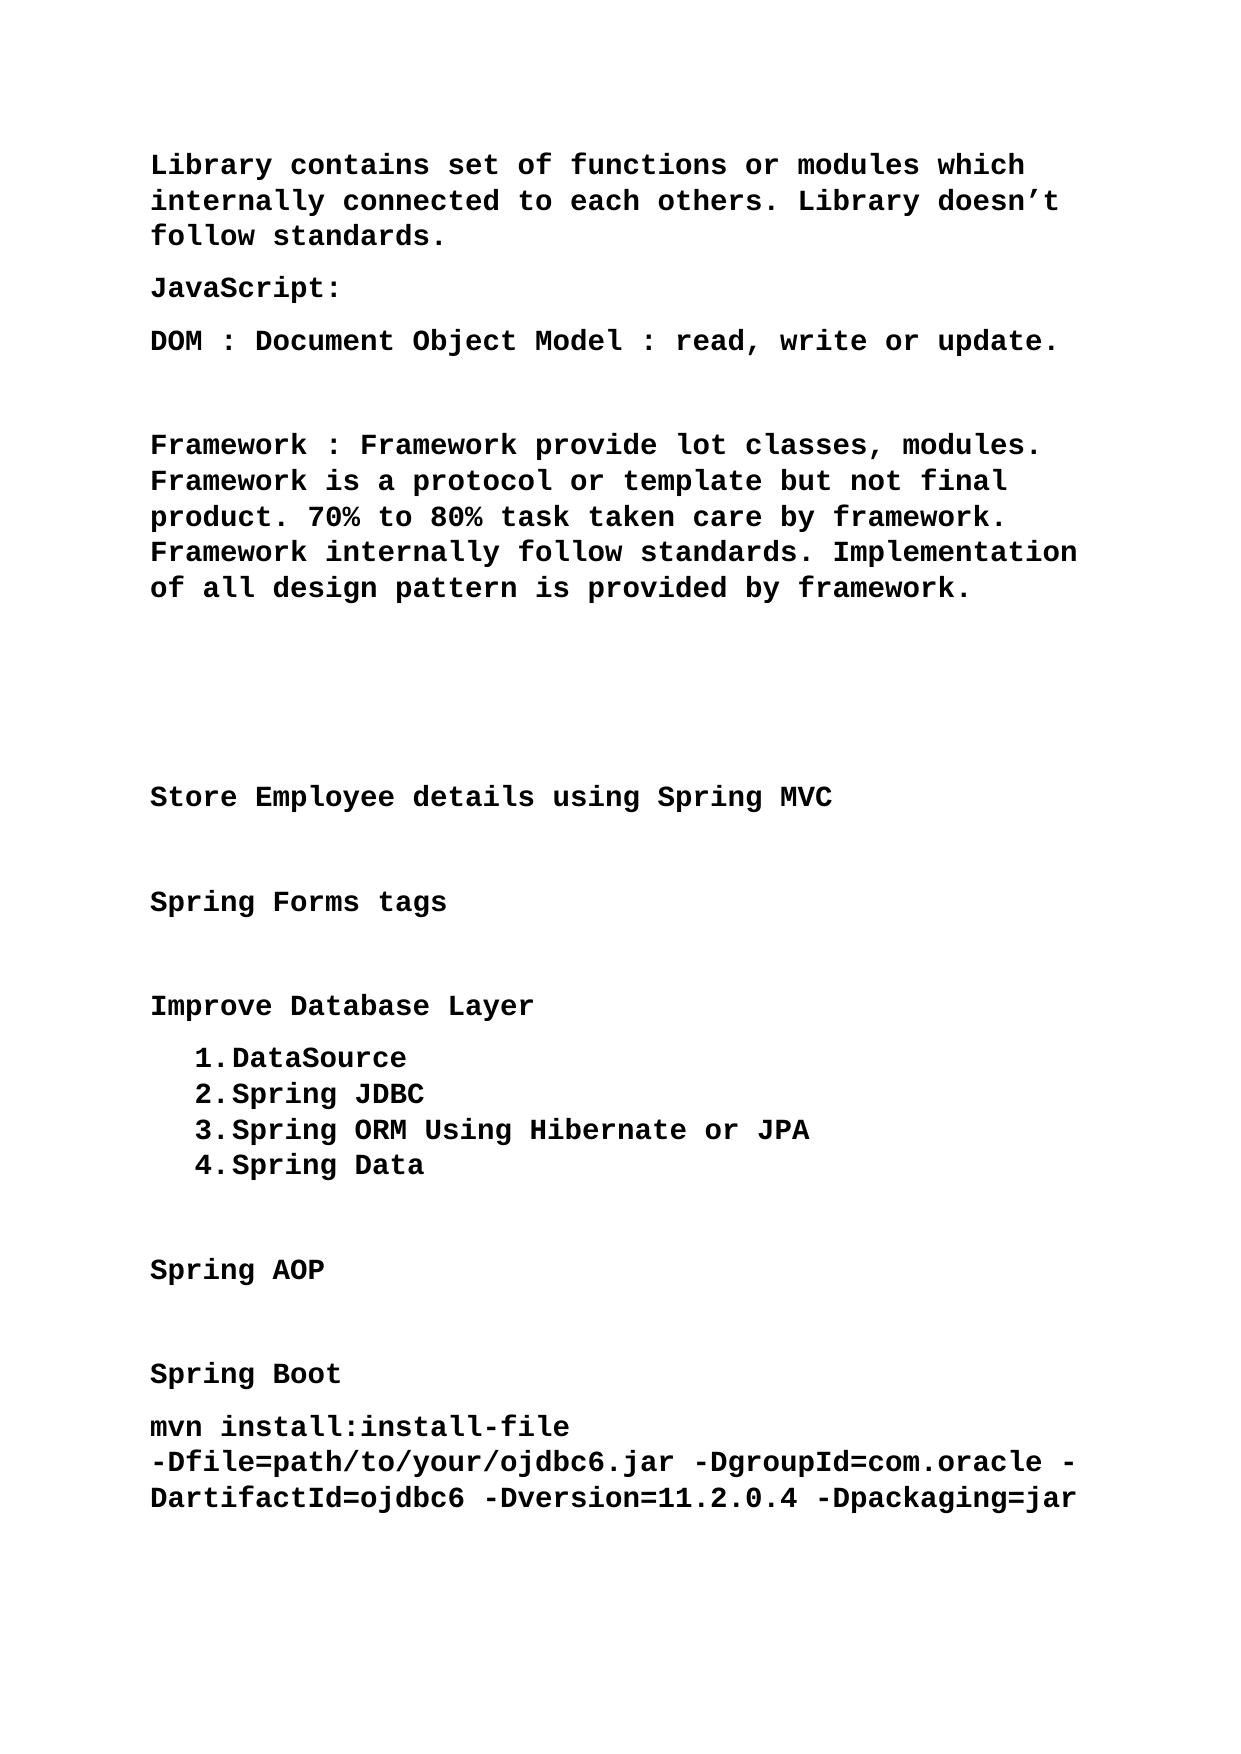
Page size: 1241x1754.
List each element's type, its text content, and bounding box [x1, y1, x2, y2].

list Spring ORM Using Hibernate or JPA [194, 1115, 1090, 1148]
text Library contains set of functions or modules which internally connected to each others. Library doesn’t follow standards. [150, 150, 1090, 254]
list Spring Data [194, 1150, 1090, 1183]
text Spring AOP [150, 1255, 1090, 1288]
text JavaScript: [150, 273, 1090, 307]
text Spring Boot [150, 1359, 1090, 1393]
list Spring JDBC [194, 1079, 1090, 1112]
text Framework : Framework provide lot classes, modules. Framework is a protocol or template but not final product. 70% to 80% task taken care by framework. Framework internally follow standards. Implementation of all design pattern is provided by framework. [150, 430, 1090, 606]
text Store Employee details using Spring MVC [150, 782, 1090, 815]
text Spring Forms tags [150, 887, 1090, 920]
text mvn install:install-file -Dfile=path/to/your/ojdbc6.jar -DgroupId=com.oracle -DartifactId=ojdbc6 -Dversion=11.2.0.4 -Dpackaging=jar [150, 1412, 1090, 1516]
list DataSource [194, 1043, 1090, 1077]
text Improve Database Layer [150, 991, 1090, 1024]
text DOM : Document Object Model : read, write or update. [150, 326, 1090, 359]
